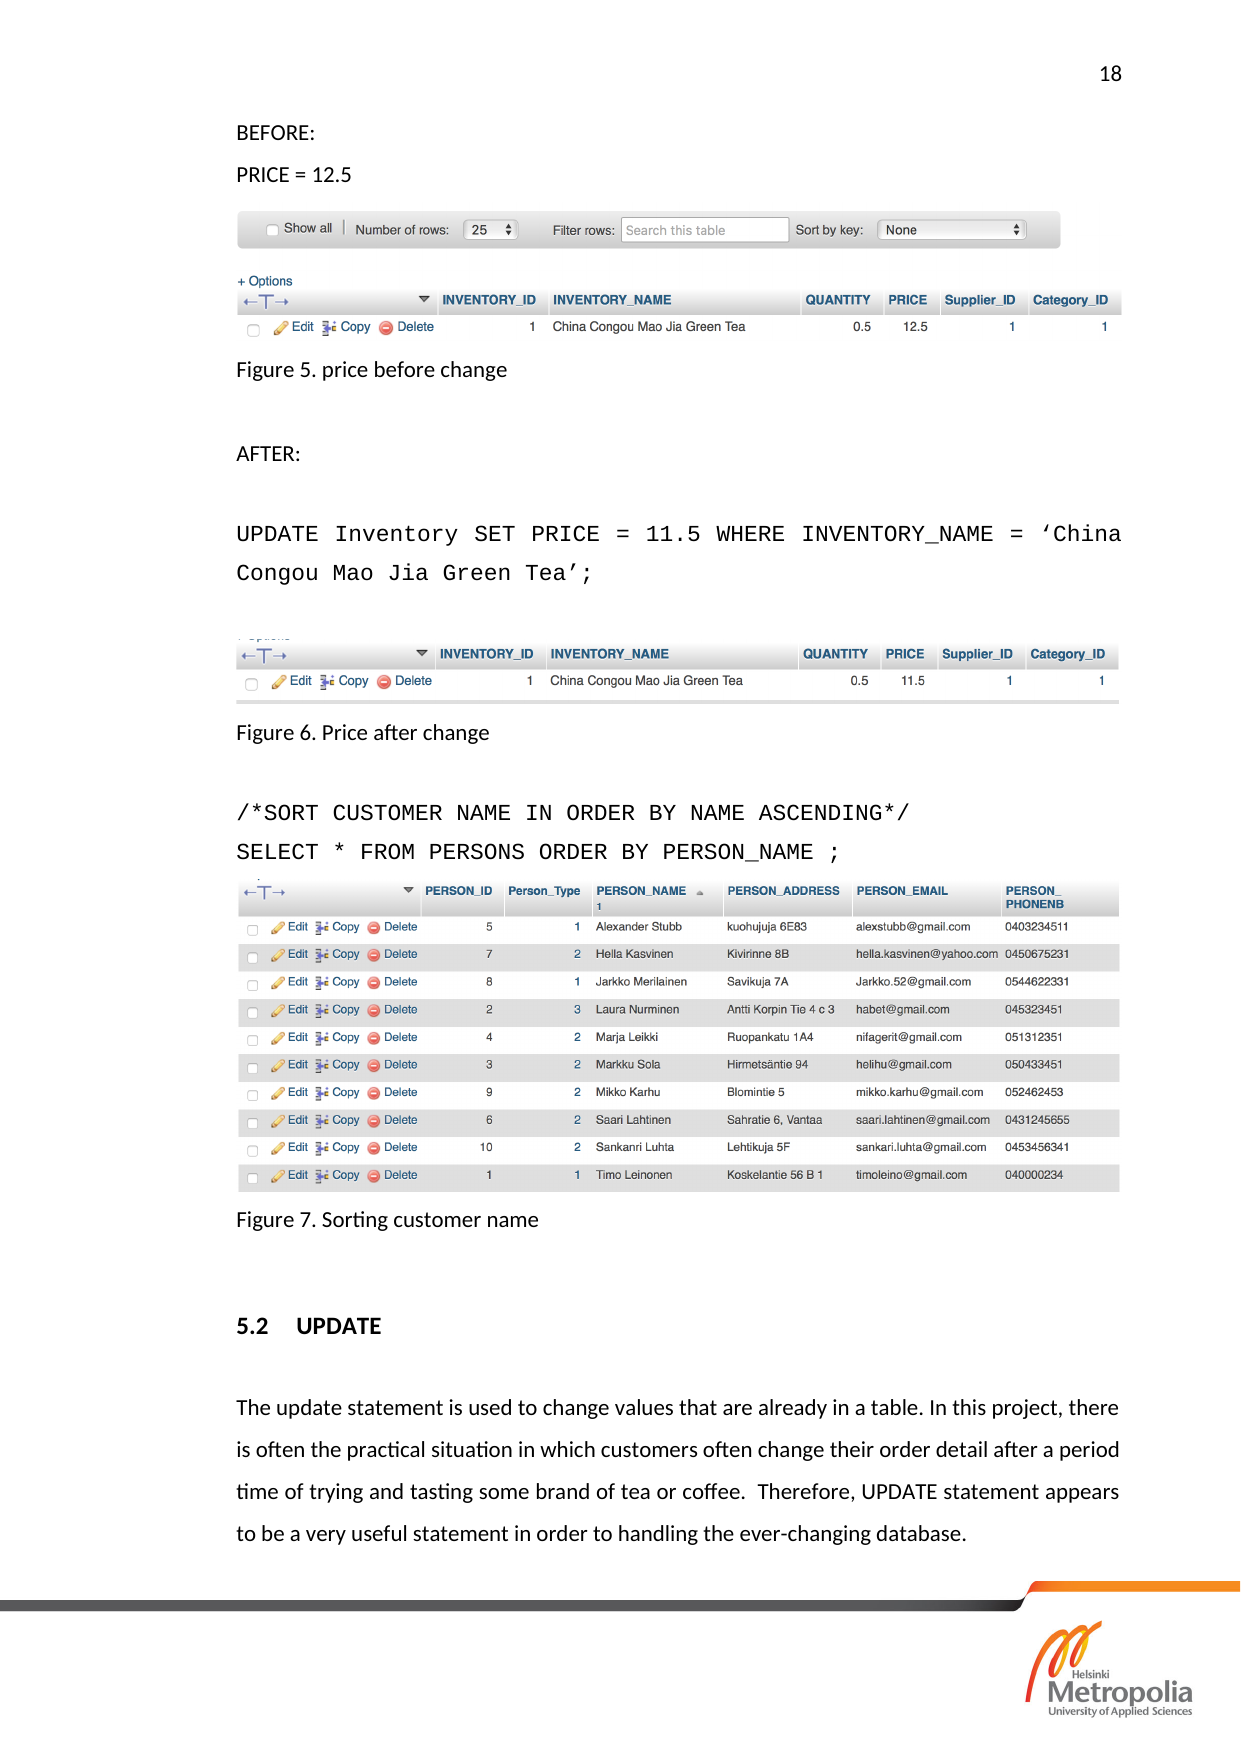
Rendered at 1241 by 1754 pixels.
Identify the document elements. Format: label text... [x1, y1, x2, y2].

picture [236, 202, 1123, 341]
text PRICE = 12.5 [236, 160, 1122, 188]
text The update statement is used to change values that are already in a table. In this project, there is often the practical situation in which customers often change their order detail after a period time of trying and tasting some brand of tea or coffee. Therefore, UPDATE statement appears to be a very useful statement in order to handling the ever-changing database. [236, 1393, 1122, 1547]
text Figure 5. price before change [236, 355, 1122, 383]
picture [236, 639, 1123, 704]
text SELECT * FROM PERSONS ORDER BY PERSON_NAME ; [236, 841, 1122, 867]
subtitle UPDATE [236, 1310, 1122, 1341]
picture [0, 1581, 1241, 1718]
text Figure 7. Sorting customer name [236, 1206, 1122, 1234]
text /*SORT CUSTOMER NAME IN ORDER BY NAME ASCENDING*/ [236, 802, 1122, 828]
text UPDATE Inventory SET PRICE = 11.5 WHERE INVENTORY_NAME = ‘China Congou Mao Jia Green Tea’; [236, 523, 1122, 588]
text AFTER: [236, 439, 1122, 467]
text Figure 6. Price after change [236, 718, 1122, 746]
text BEFORE: [236, 118, 1122, 146]
picture [236, 879, 1123, 1192]
